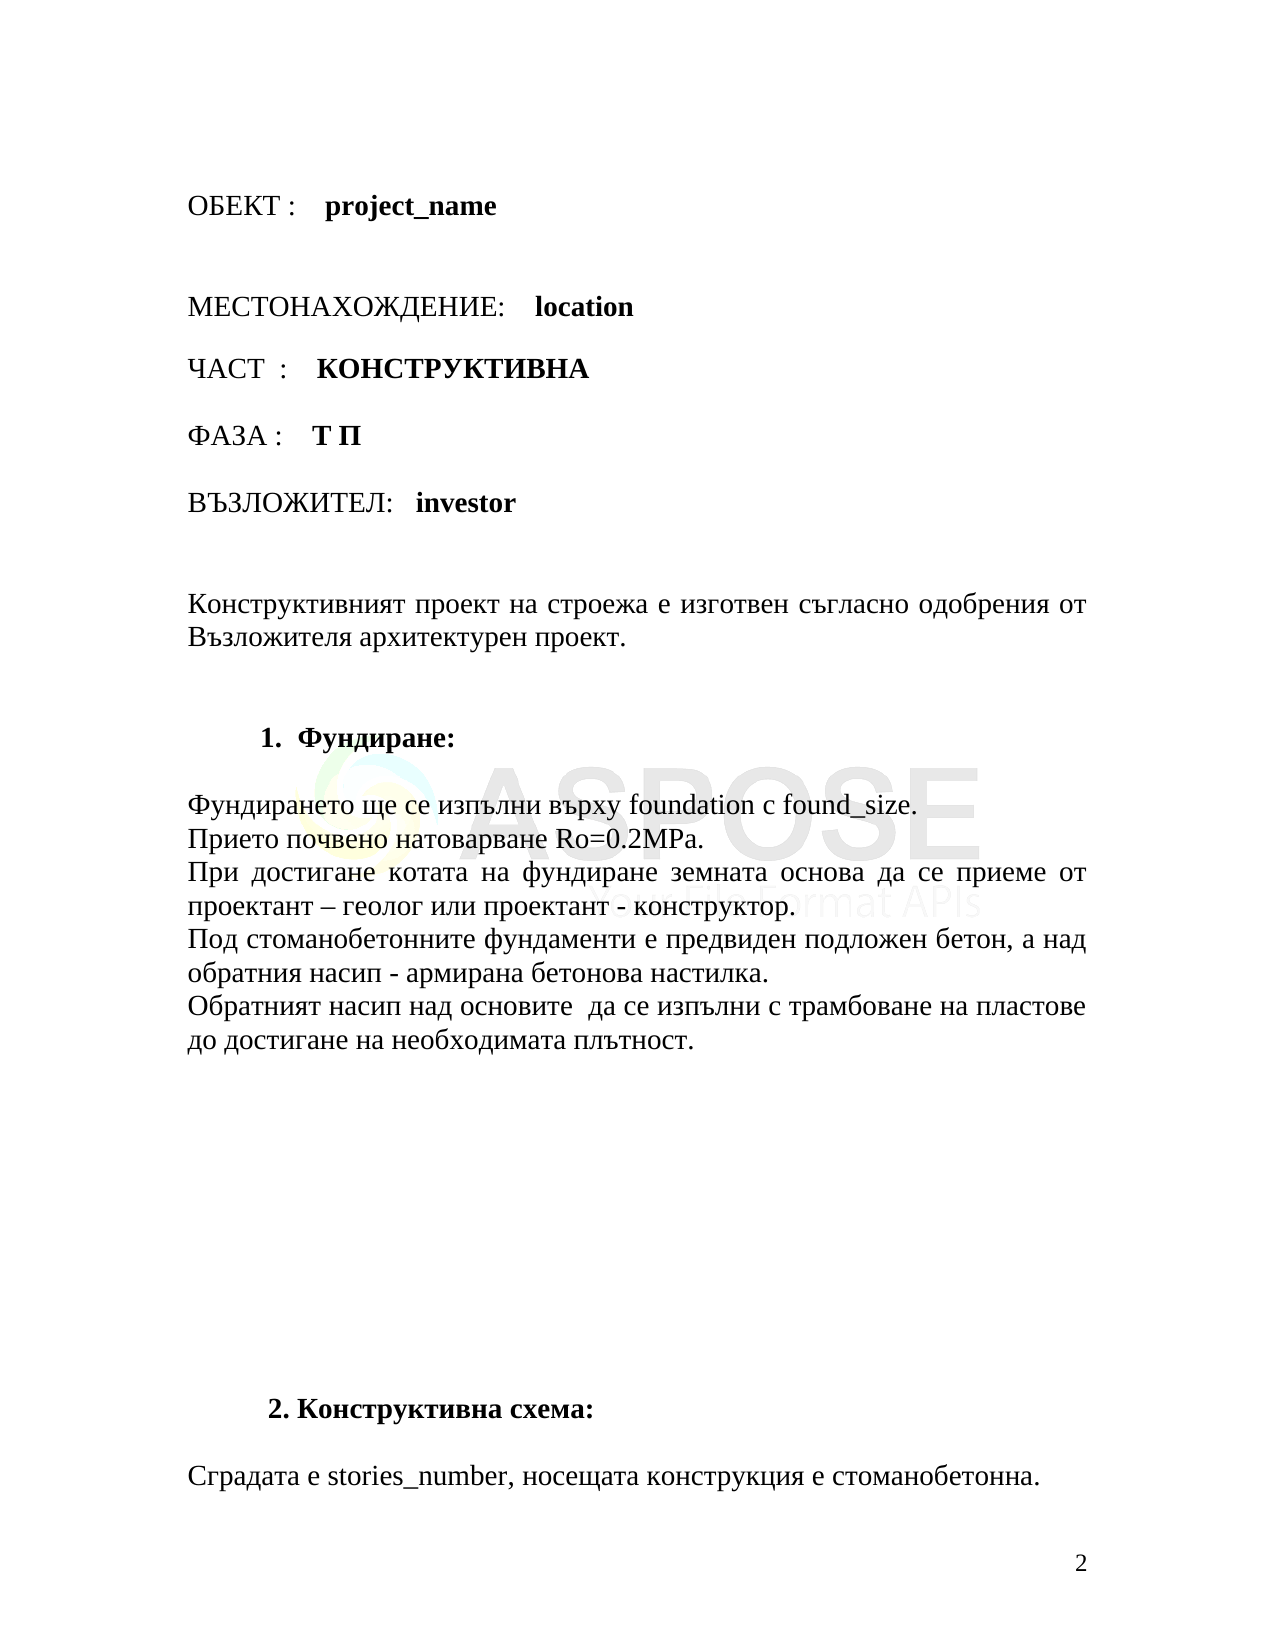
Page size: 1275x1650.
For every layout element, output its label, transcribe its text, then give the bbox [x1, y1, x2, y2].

text ФАЗА : Т П [187, 418, 1087, 452]
text 2. Конструктивна схема: [187, 1391, 1087, 1424]
text Фундирането ще се изпълни върху foundation с found_size. [187, 787, 1087, 821]
text Конструктивният проект на строежа е изготвен съгласно одобрения от Възложителя архитектурен проект. [187, 586, 1087, 653]
text МЕСТОНАХОЖДЕНИЕ: location [187, 289, 1087, 322]
text ВЪЗЛОЖИТЕЛ: investor [187, 485, 1087, 519]
text Прието почвено натоварване Ro=0.2МРа. [187, 821, 1087, 854]
text Сградата е stories_number, носещата конструкция е стоманобетонна. [187, 1458, 1087, 1492]
text ЧАСТ : КОНСТРУКТИВНА [187, 351, 1087, 385]
text ОБЕКТ : project_name [187, 188, 1087, 222]
text При достигане котата на фундиране земната основа да се приеме от проектант – геолог или проектант - конструктор. [187, 854, 1087, 921]
text Под стоманобетонните фундаменти е предвиден подложен бетон, а над обратния насип - армирана бетонова настилка. [187, 921, 1087, 988]
text Обратният насип над основите да се изпълни с трамбоване на пластове до достигане на необходимата плътност. [187, 988, 1087, 1056]
list Фундиране: [260, 720, 1087, 754]
